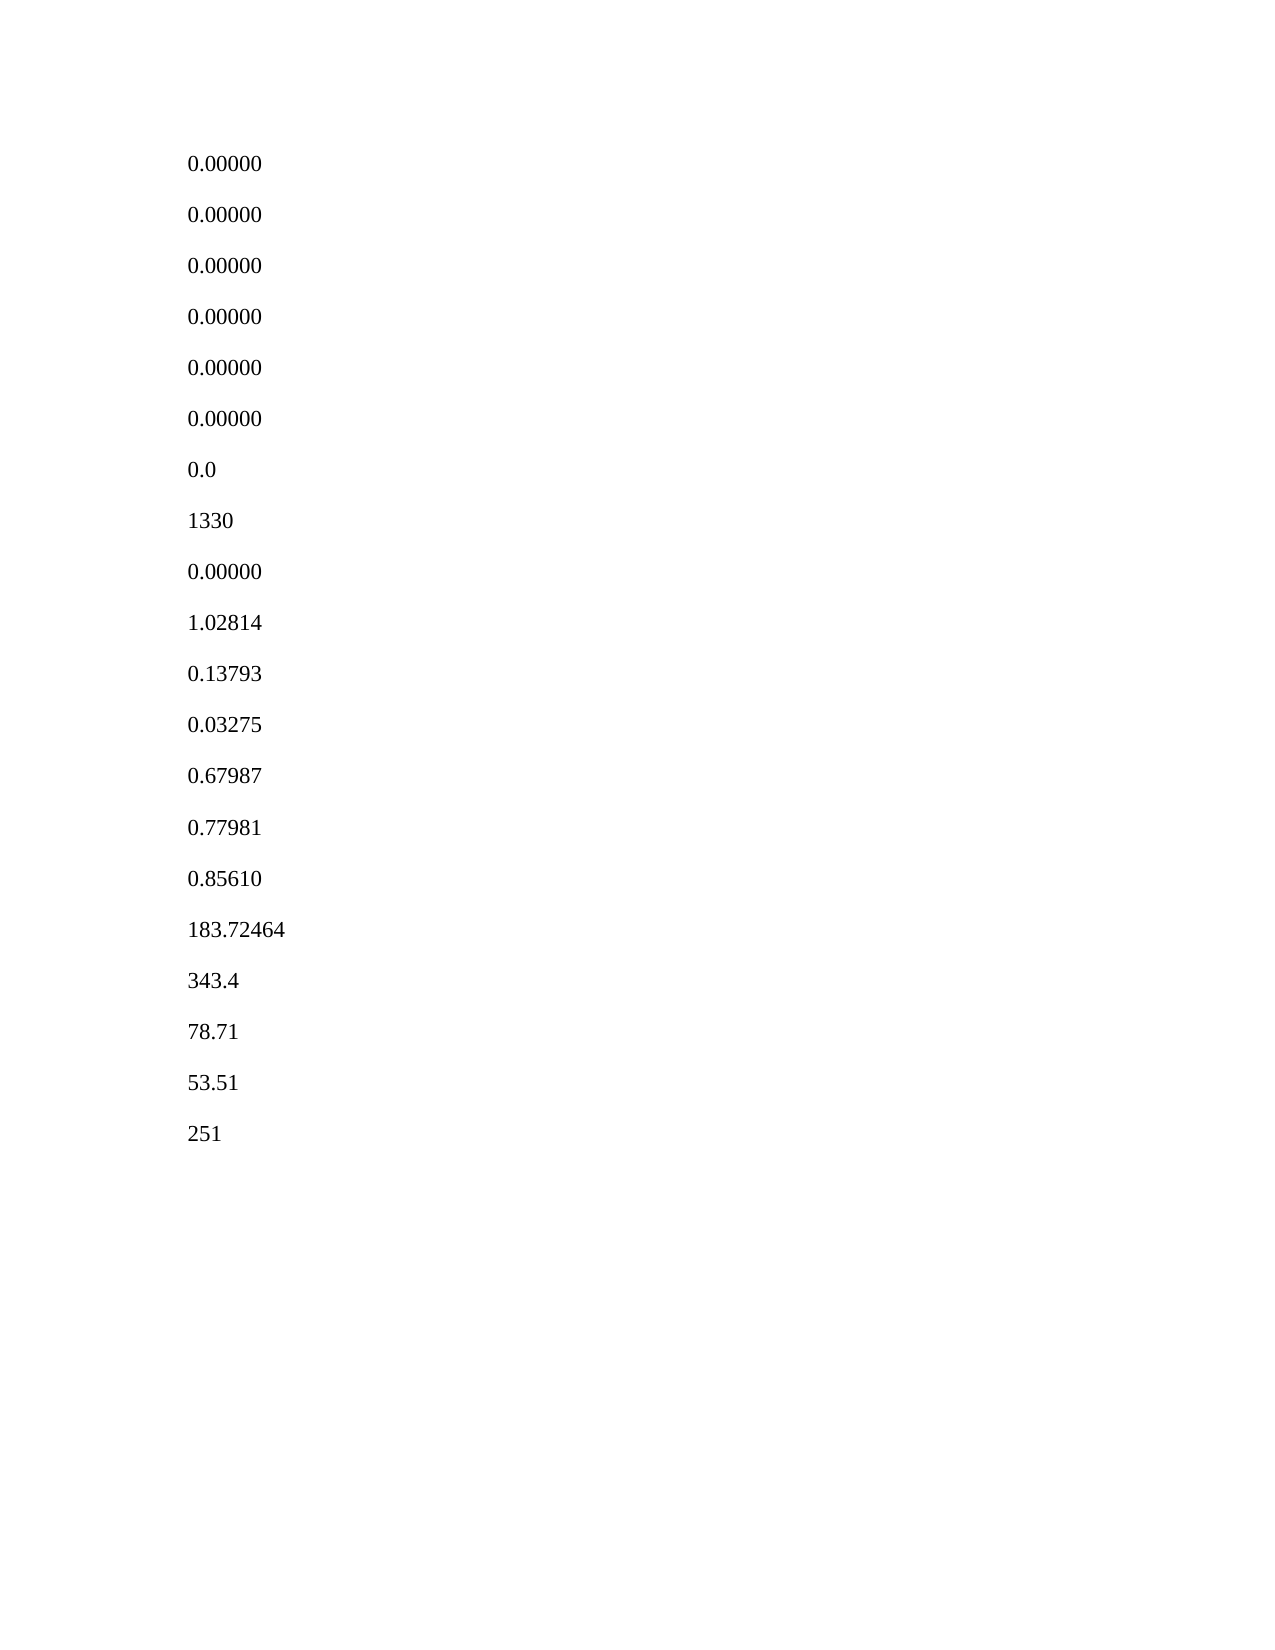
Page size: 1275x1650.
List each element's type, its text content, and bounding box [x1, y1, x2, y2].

table_cell 0.00000 [176, 150, 1076, 201]
table_cell 0.03275 [176, 711, 1076, 762]
table_cell 1330 [176, 507, 1076, 558]
table_cell 0.00000 [176, 558, 1076, 609]
table_cell 1.02814 [176, 609, 1076, 660]
table_cell 251 [176, 1120, 1076, 1171]
table_cell 0.13793 [176, 660, 1076, 711]
table_cell 53.51 [176, 1069, 1076, 1120]
table_cell 0.00000 [176, 405, 1076, 456]
table_cell 183.72464 [176, 916, 1076, 967]
table_cell 0.0 [176, 456, 1076, 507]
table_cell 0.77981 [176, 814, 1076, 864]
table_cell 0.00000 [176, 201, 1076, 252]
table_cell 0.00000 [176, 303, 1076, 354]
table_cell 343.4 [176, 967, 1076, 1018]
table_cell 78.71 [176, 1018, 1076, 1069]
table_cell 0.00000 [176, 354, 1076, 405]
table_cell 0.85610 [176, 865, 1076, 916]
table_cell 0.00000 [176, 252, 1076, 303]
table_cell 0.67987 [176, 763, 1076, 813]
